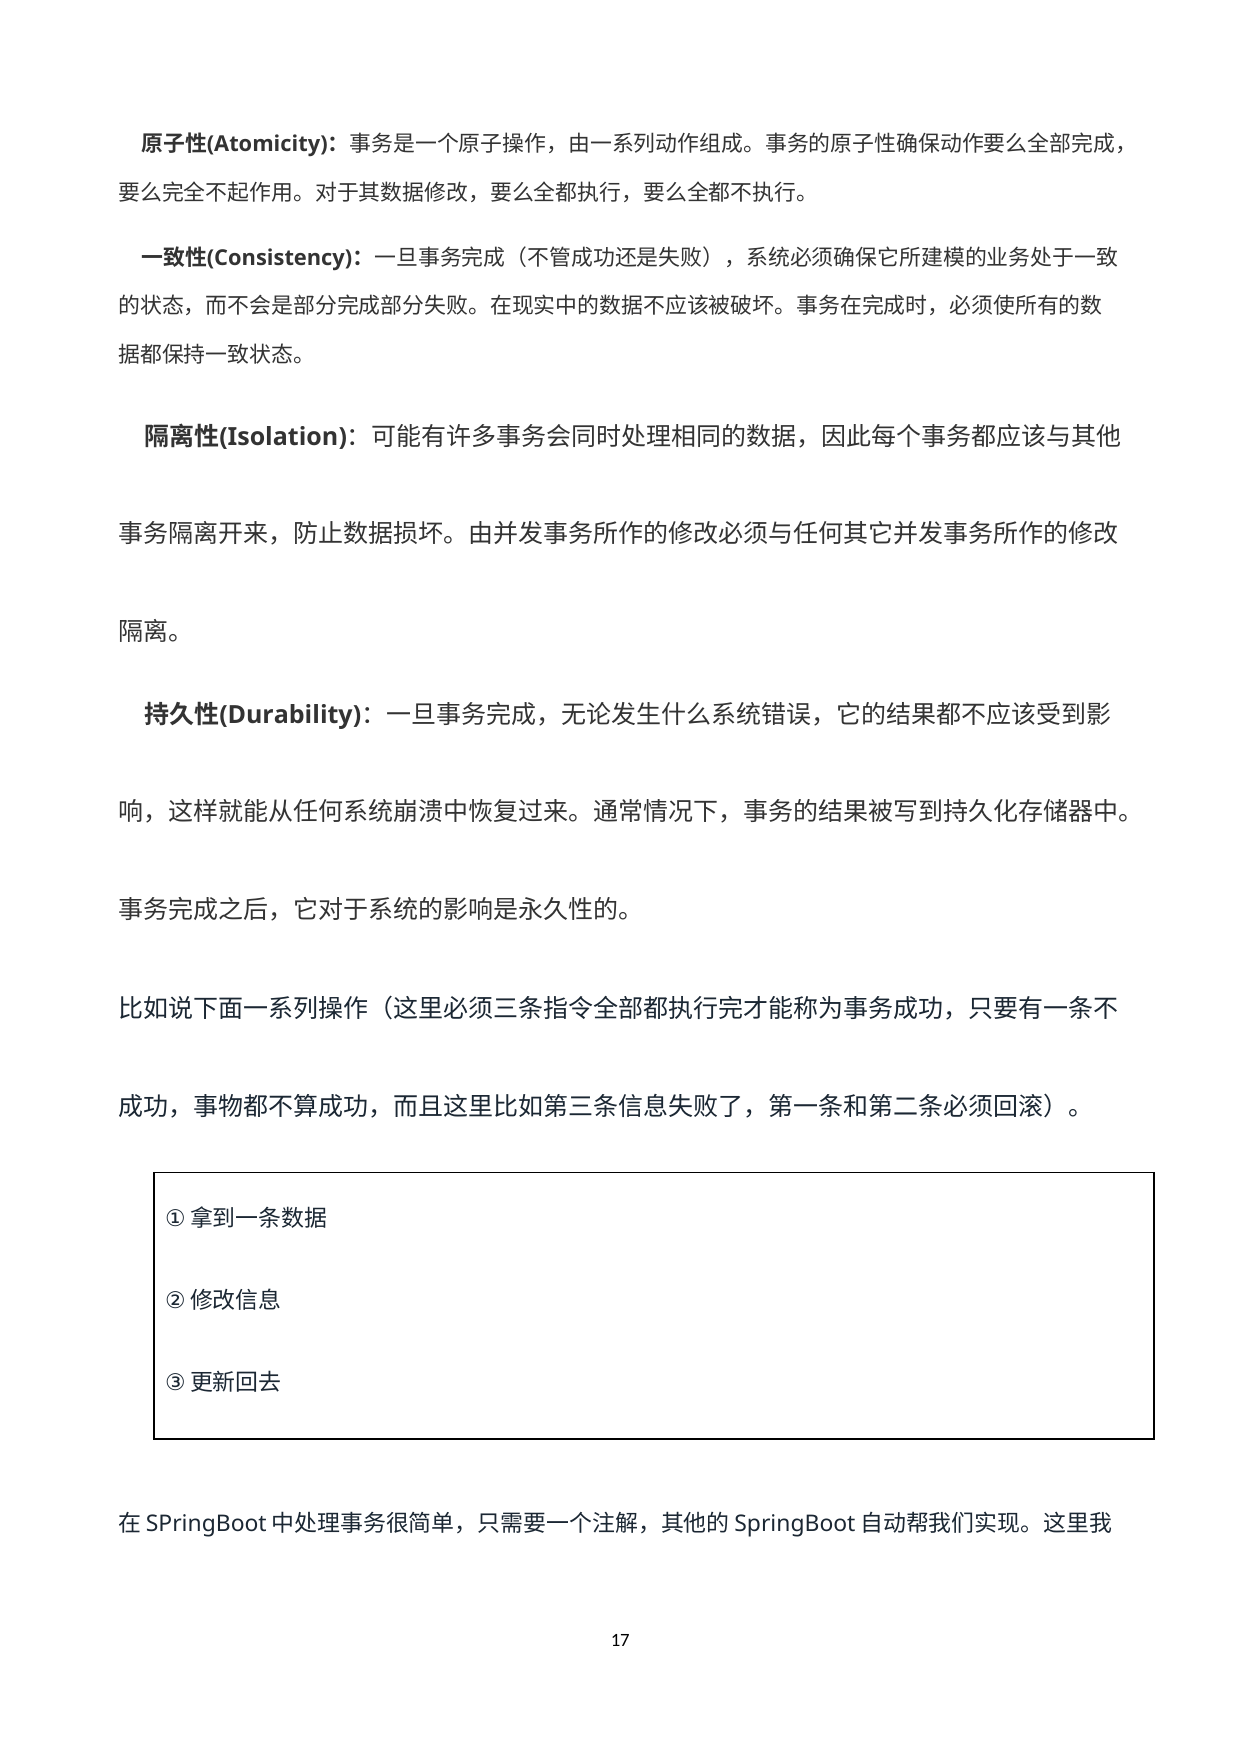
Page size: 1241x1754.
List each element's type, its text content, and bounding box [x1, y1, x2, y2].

text 比如说下面一系列操作（这里必须三条指令全部都执行完才能称为事务成功，只要有一条不成功，事物都不算成功，而且这里比如第三条信息失败了，第一条和第二条必须回滚）。 [118, 974, 1122, 1137]
text 持久性(Durability)：一旦事务完成，无论发生什么系统错误，它的结果都不应该受到影响，这样就能从任何系统崩溃中恢复过来。通常情况下，事务的结果被写到持久化存储器中。事务完成之后，它对于系统的影响是永久性的。 [118, 828, 1122, 940]
text 持久性(Durability)：一旦事务完成，无论发生什么系统错误，它的结果都不应该受到影响，这样就能从任何系统崩溃中恢复过来。通常情况下，事务的结果被写到持久化存储器中。事务完成之后，它对于系统的影响是永久性的。 [118, 680, 1122, 792]
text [118, 1489, 1122, 1554]
text 原子性(Atomicity)：事务是一个原子操作，由一系列动作组成。事务的原子性确保动作要么全部完成，要么完全不起作用。对于其数据修改，要么全都执行，要么全都不执行。 [118, 125, 1122, 207]
text 一致性(Consistency)：一旦事务完成（不管成功还是失败），系统必须确保它所建模的业务处于一致的状态，而不会是部分完成部分失败。在现实中的数据不应该被破坏。事务在完成时，必须使所有的数据都保持一致状态。 [118, 239, 1122, 369]
table_header ①拿到一条数据 ②修改信息 ③更新回去 [155, 1173, 1153, 1438]
text 隔离性(Isolation)：可能有许多事务会同时处理相同的数据，因此每个事务都应该与其他事务隔离开来，防止数据损坏。由并发事务所作的修改必须与任何其它并发事务所作的修改隔离。 [118, 402, 1122, 662]
